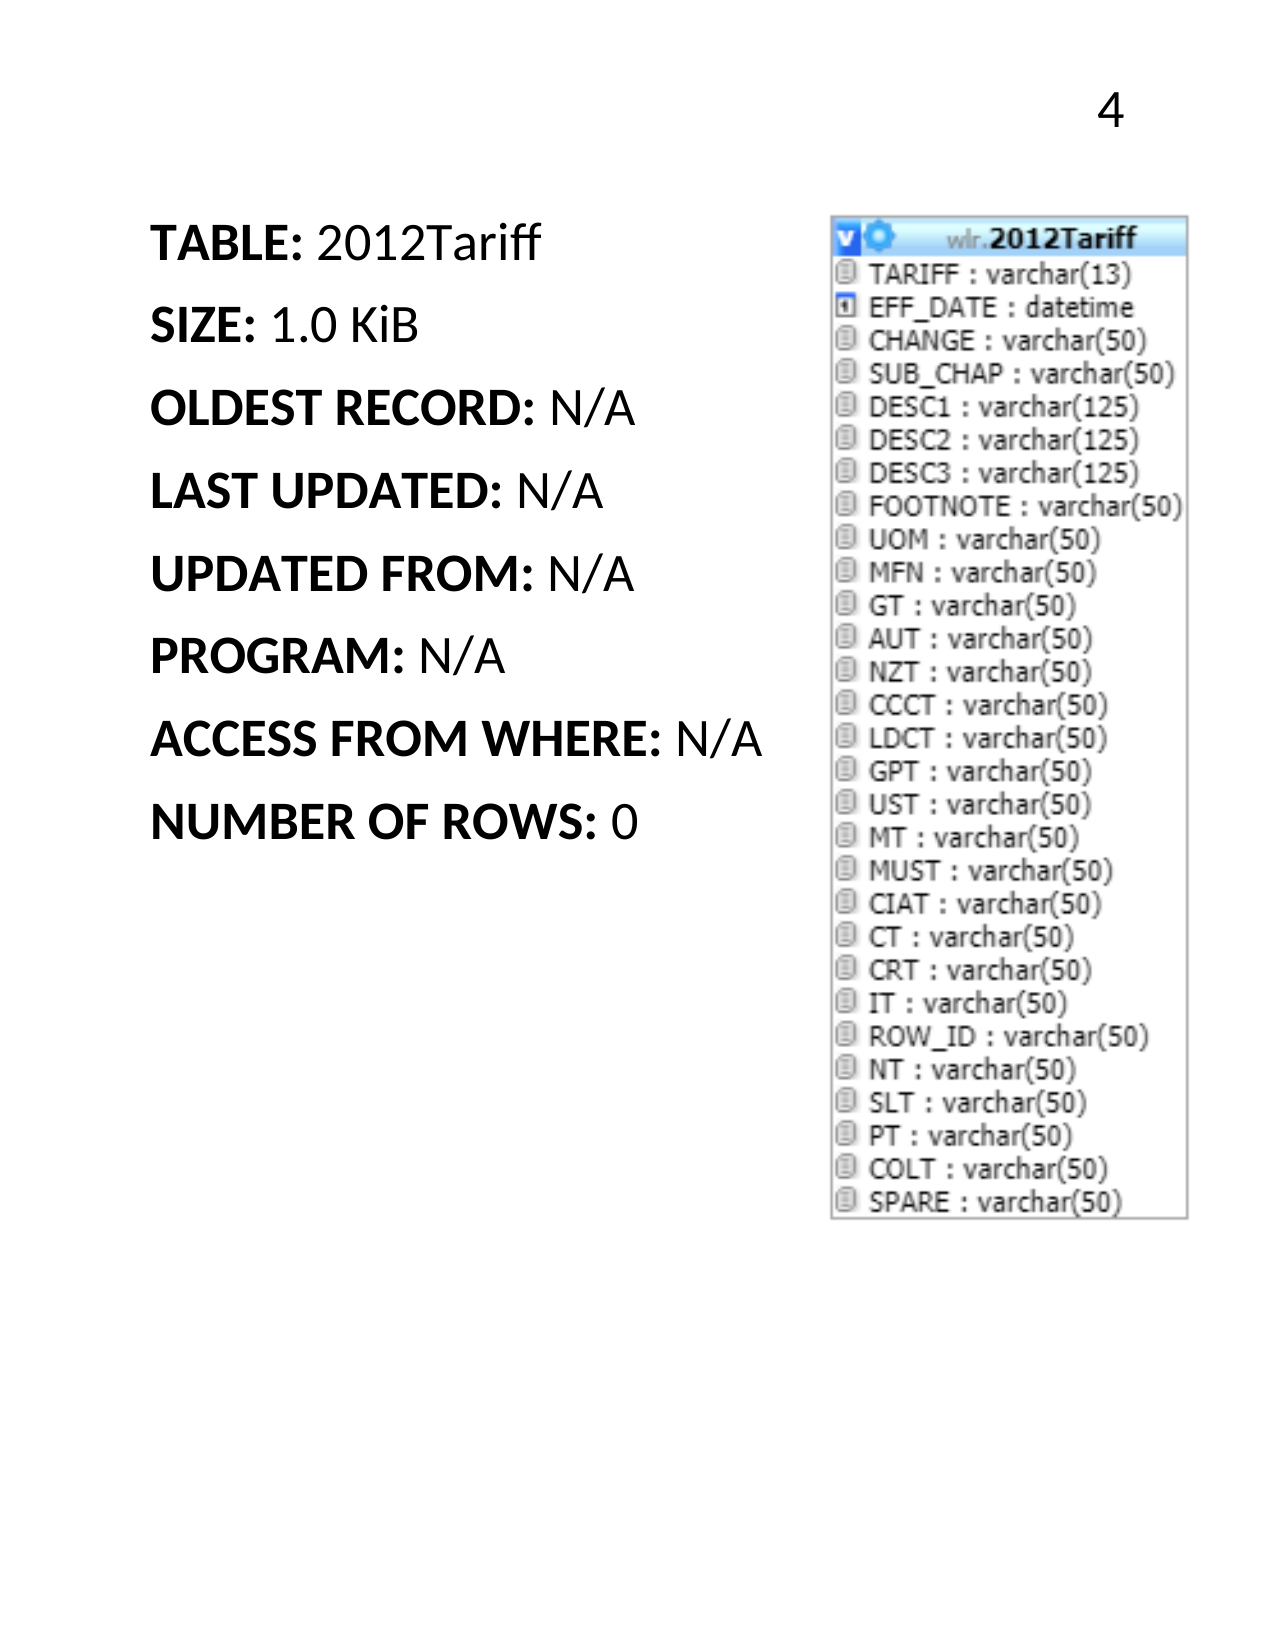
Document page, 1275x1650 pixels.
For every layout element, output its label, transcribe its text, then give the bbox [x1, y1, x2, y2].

text PROGRAM: N/A [150, 621, 826, 687]
text ACCESS FROM WHERE: N/A [150, 704, 826, 770]
text LAST UPDATED: N/A [150, 456, 826, 522]
text NUMBER OF ROWS: 0 [150, 787, 826, 853]
picture [826, 211, 1192, 1223]
text UPDATED FROM: N/A [150, 538, 826, 605]
text SIZE: 1.0 KiB [150, 290, 826, 356]
text TABLE: 2012Tariff [150, 207, 1125, 273]
text OLDEST RECORD: N/A [150, 373, 826, 439]
